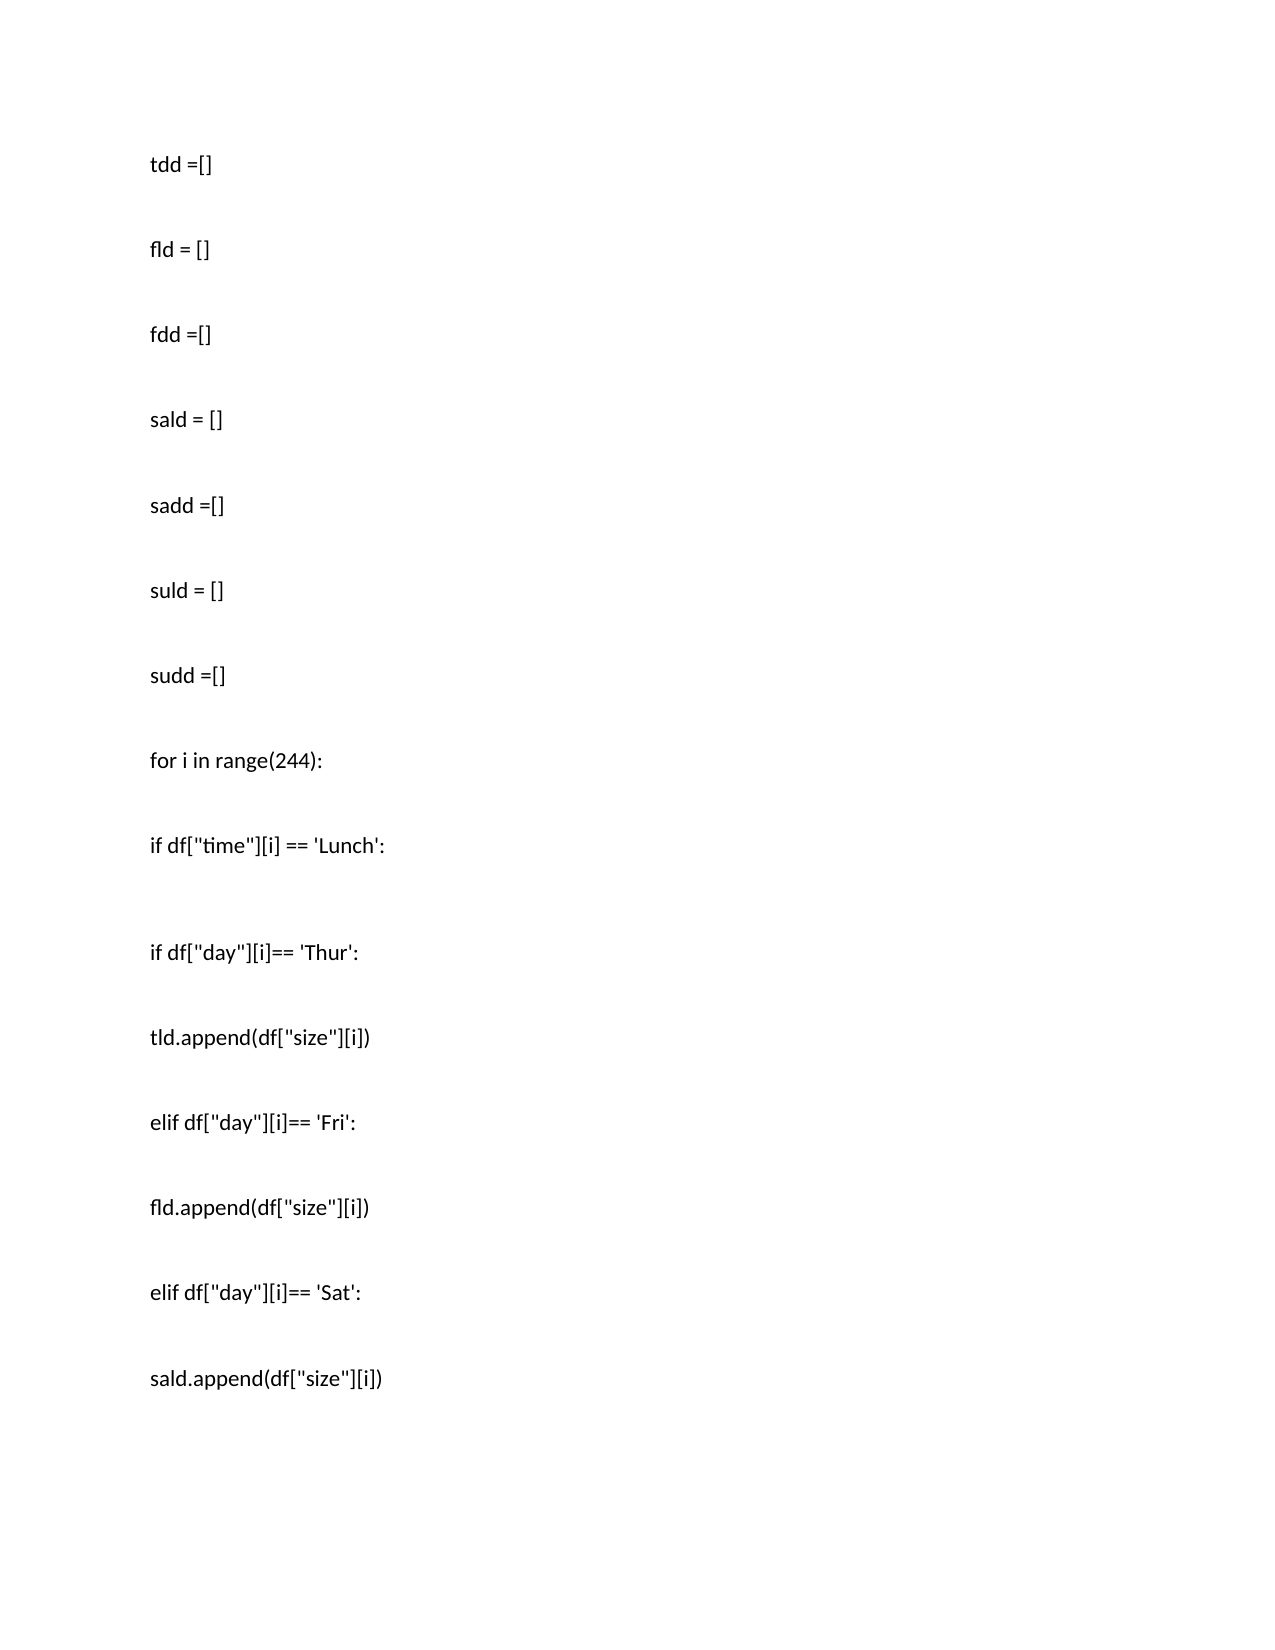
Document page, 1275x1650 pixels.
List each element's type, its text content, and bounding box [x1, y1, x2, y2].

text tld.append(df["size"][i]) [150, 1023, 1125, 1083]
text sald = [] [150, 406, 1125, 466]
text sadd =[] [150, 491, 1125, 551]
text sald.append(df["size"][i]) [150, 1364, 1125, 1424]
text elif df["day"][i]== 'Fri': [150, 1108, 1125, 1168]
text if df["day"][i]== 'Thur': [150, 938, 1125, 998]
text for i in range(244): [150, 746, 1125, 807]
text tdd =[] [150, 150, 1125, 210]
text fdd =[] [150, 320, 1125, 381]
text if df["time"][i] == 'Lunch': [150, 832, 1125, 860]
text fld = [] [150, 235, 1125, 295]
text sudd =[] [150, 661, 1125, 721]
text suld = [] [150, 576, 1125, 636]
text elif df["day"][i]== 'Sat': [150, 1278, 1125, 1339]
text fld.append(df["size"][i]) [150, 1193, 1125, 1253]
